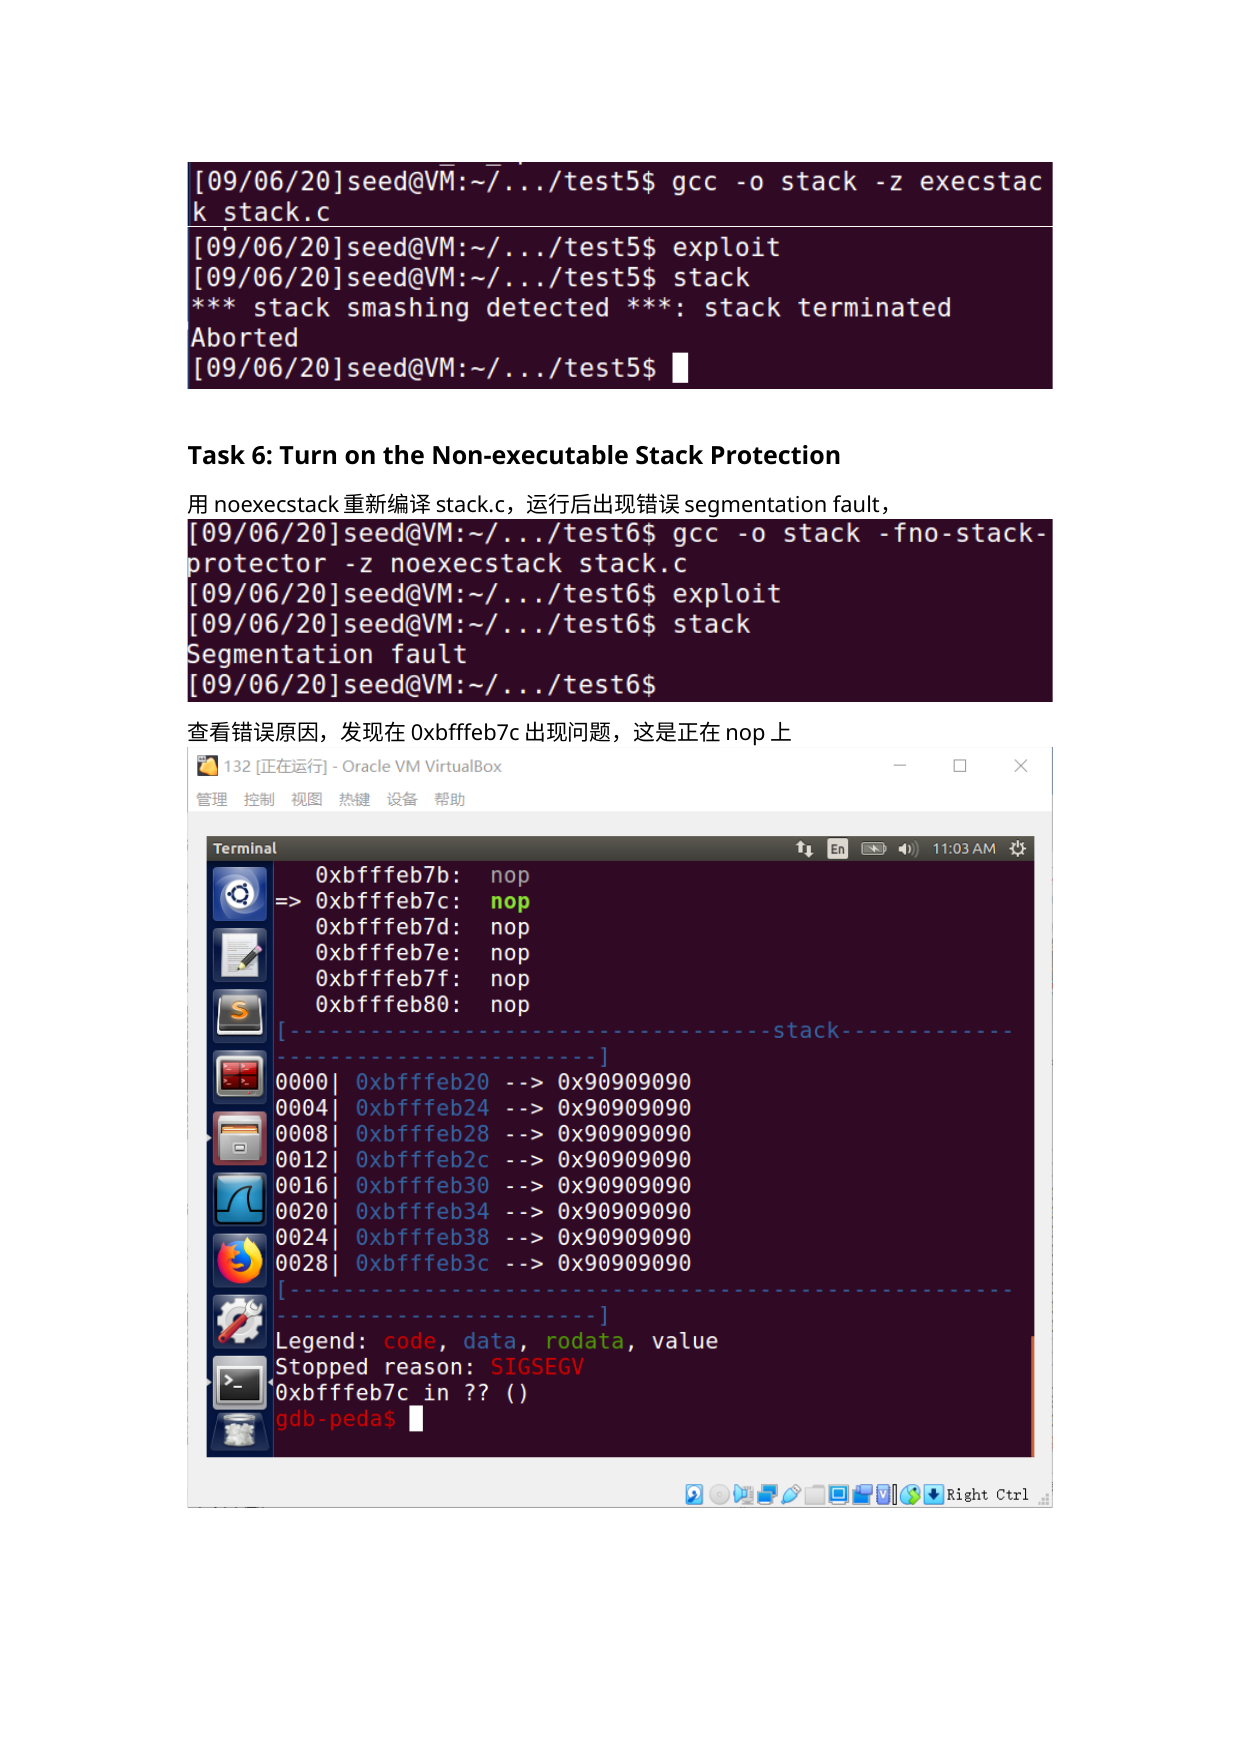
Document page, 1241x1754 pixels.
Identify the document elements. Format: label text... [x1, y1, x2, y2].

text 查看错误原因，发现在0xbfffeb7c出现问题，这是正在nop上 [187, 714, 1053, 747]
picture [187, 747, 1053, 1508]
picture [187, 227, 1053, 389]
picture [187, 519, 1053, 702]
text 用noexecstack重新编译stack.c，运行后出现错误segmentation fault， [187, 487, 1053, 519]
text Task 6: Turn on the Non-executable Stack Protection [187, 422, 1053, 487]
picture [187, 162, 1053, 226]
